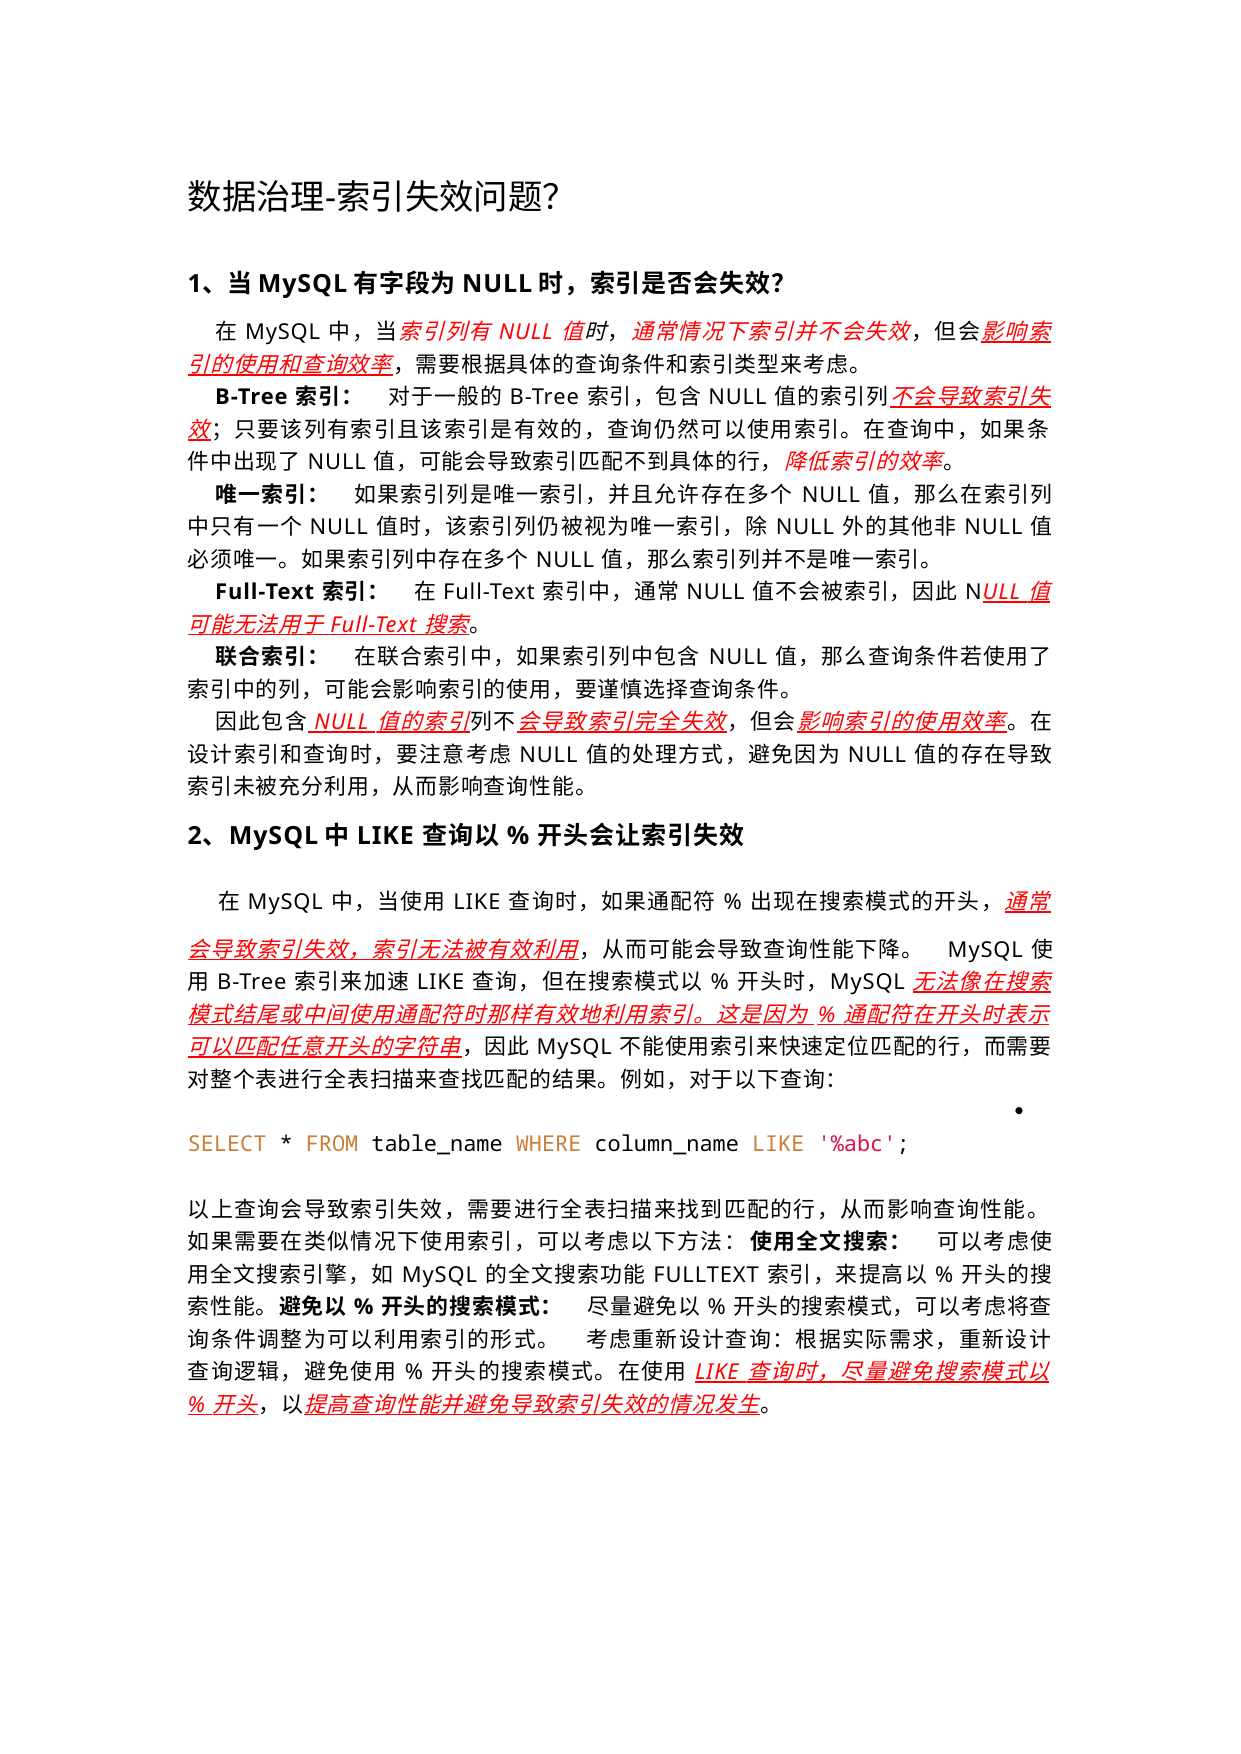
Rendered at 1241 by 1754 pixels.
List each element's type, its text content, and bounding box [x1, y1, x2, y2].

text 在 MySQL 中，当使用 LIKE 查询时，如果通配符 % 出现在搜索模式的开头，通常会导致索引失效，索引无法被有效利用，从而可能会导致查询性能下降。 MySQL 使用 B-Tree 索引来加速 LIKE 查询，但在搜索模式以 % 开头时，MySQL 无法像在搜索模式结尾或中间使用通配符时那样有效地利用索引。这是因为 % 通配符在开头时表示可以匹配任意开头的字符串，因此 MySQL 不能使用索引来快速定位匹配的行，而需要对整个表进行全表扫描来查找匹配的结果。例如，对于以下查询： [187, 866, 1053, 1094]
text 2、MySQL中 LIKE 查询以 % 开头会让索引失效 [187, 801, 1053, 866]
text SELECT * FROM table_name WHERE column_name LIKE '%abc'; [187, 1126, 1053, 1159]
text 1、当MySQL有字段为NULL时，索引是否会失效？ [187, 249, 1053, 314]
text B-Tree 索引： 对于一般的 B-Tree 索引，包含 NULL 值的索引列不会导致索引失效；只要该列有索引且该索引是有效的，查询仍然可以使用索引。在查询中，如果条件中出现了 NULL 值，可能会导致索引匹配不到具体的行，降低索引的效率。 [187, 379, 1053, 476]
text 因此包含 NULL 值的索引列不会导致索引完全失效，但会影响索引的使用效率。在设计索引和查询时，要注意考虑 NULL 值的处理方式，避免因为 NULL 值的存在导致索引未被充分利用，从而影响查询性能。 [187, 704, 1053, 801]
text 以上查询会导致索引失效，需要进行全表扫描来找到匹配的行，从而影响查询性能。如果需要在类似情况下使用索引，可以考虑以下方法：使用全文搜索： 可以考虑使用全文搜索引擎，如 MySQL 的全文搜索功能 FULLTEXT 索引，来提高以 % 开头的搜索性能。避免以 % 开头的搜索模式： 尽量避免以 % 开头的搜索模式，可以考虑将查询条件调整为可以利用索引的形式。 考虑重新设计查询：根据实际需求，重新设计查询逻辑，避免使用 % 开头的搜索模式。在使用 LIKE 查询时，尽量避免搜索模式以 % 开头，以提高查询性能并避免导致索引失效的情况发生。 [187, 1159, 1053, 1419]
text 唯一索引： 如果索引列是唯一索引，并且允许存在多个 NULL 值，那么在索引列中只有一个 NULL 值时，该索引列仍被视为唯一索引，除 NULL 外的其他非 NULL 值必须唯一。如果索引列中存在多个 NULL 值，那么索引列并不是唯一索引。 [187, 476, 1053, 574]
text 在 MySQL 中，当索引列有 NULL 值时，通常情况下索引并不会失效，但会影响索引的使用和查询效率，需要根据具体的查询条件和索引类型来考虑。 [187, 314, 1053, 379]
subtitle 数据治理-索引失效问题？ [187, 162, 1053, 227]
text Full-Text 索引： 在 Full-Text 索引中，通常 NULL 值不会被索引，因此 NULL 值可能无法用于 Full-Text 搜索。 [187, 574, 1053, 639]
text 联合索引： 在联合索引中，如果索引列中包含 NULL 值，那么查询条件若使用了索引中的列，可能会影响索引的使用，要谨慎选择查询条件。 [187, 639, 1053, 704]
